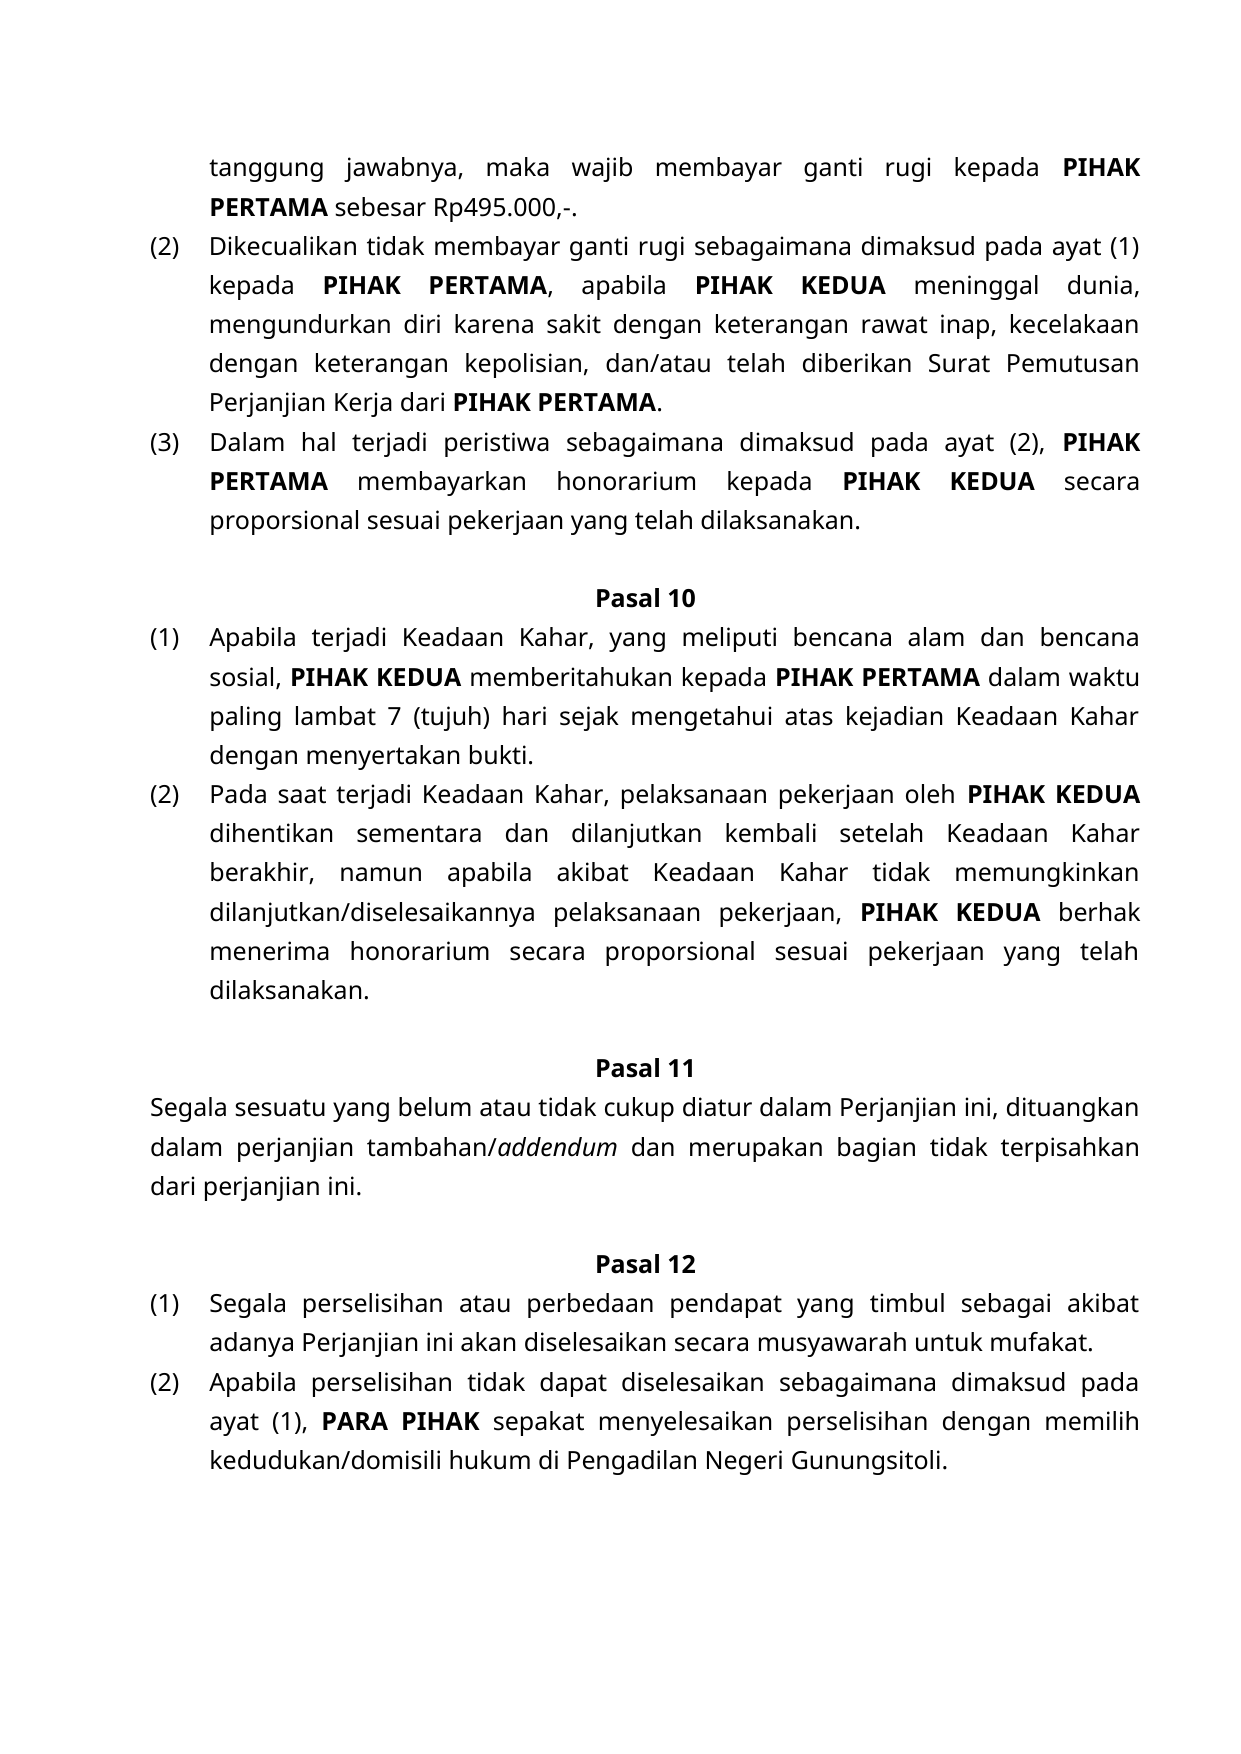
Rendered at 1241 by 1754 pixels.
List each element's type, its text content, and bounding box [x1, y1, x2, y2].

list (1) Apabila terjadi Keadaan Kahar, yang meliputi bencana alam dan bencana sosial, PIHAK KEDUA memberitahukan kepada PIHAK PERTAMA dalam waktu paling lambat 7 (tujuh) hari sejak mengetahui atas kejadian Keadaan Kahar dengan menyertakan bukti. [150, 620, 1140, 772]
list (2) Pada saat terjadi Keadaan Kahar, pelaksanaan pekerjaan oleh PIHAK KEDUA dihentikan sementara dan dilanjutkan kembali setelah Keadaan Kahar berakhir, namun apabila akibat Keadaan Kahar tidak memungkinkan dilanjutkan/diselesaikannya pelaksanaan pekerjaan, PIHAK KEDUA berhak menerima honorarium secara proporsional sesuai pekerjaan yang telah dilaksanakan. [150, 777, 1140, 1007]
text Segala sesuatu yang belum atau tidak cukup diatur dalam Perjanjian ini, dituangkan dalam perjanjian tambahan/addendum dan merupakan bagian tidak terpisahkan dari perjanjian ini. [150, 1090, 1140, 1202]
list (1) Segala perselisihan atau perbedaan pendapat yang timbul sebagai akibat adanya Perjanjian ini akan diselesaikan secara musyawarah untuk mufakat. [150, 1286, 1140, 1359]
text Pasal 12 [150, 1247, 1140, 1281]
text (3) Dalam hal terjadi peristiwa sebagaimana dimaksud pada ayat (2), PIHAK PERTAMA membayarkan honorarium kepada PIHAK KEDUA secara proporsional sesuai pekerjaan yang telah dilaksanakan. [150, 424, 1140, 537]
text Pasal 11 [150, 1051, 1140, 1085]
text Pasal 10 [150, 581, 1140, 615]
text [150, 150, 1140, 223]
list (2) Apabila perselisihan tidak dapat diselesaikan sebagaimana dimaksud pada ayat (1), PARA PIHAK sepakat menyelesaikan perselisihan dengan memilih kedudukan/domisili hukum di Pengadilan Negeri Gunungsitoli. [150, 1364, 1140, 1477]
list (2) Dikecualikan tidak membayar ganti rugi sebagaimana dimaksud pada ayat (1) kepada PIHAK PERTAMA, apabila PIHAK KEDUA meninggal dunia, mengundurkan diri karena sakit dengan keterangan rawat inap, kecelakaan dengan keterangan kepolisian, dan/atau telah diberikan Surat Pemutusan Perjanjian Kerja dari PIHAK PERTAMA. [150, 228, 1140, 419]
